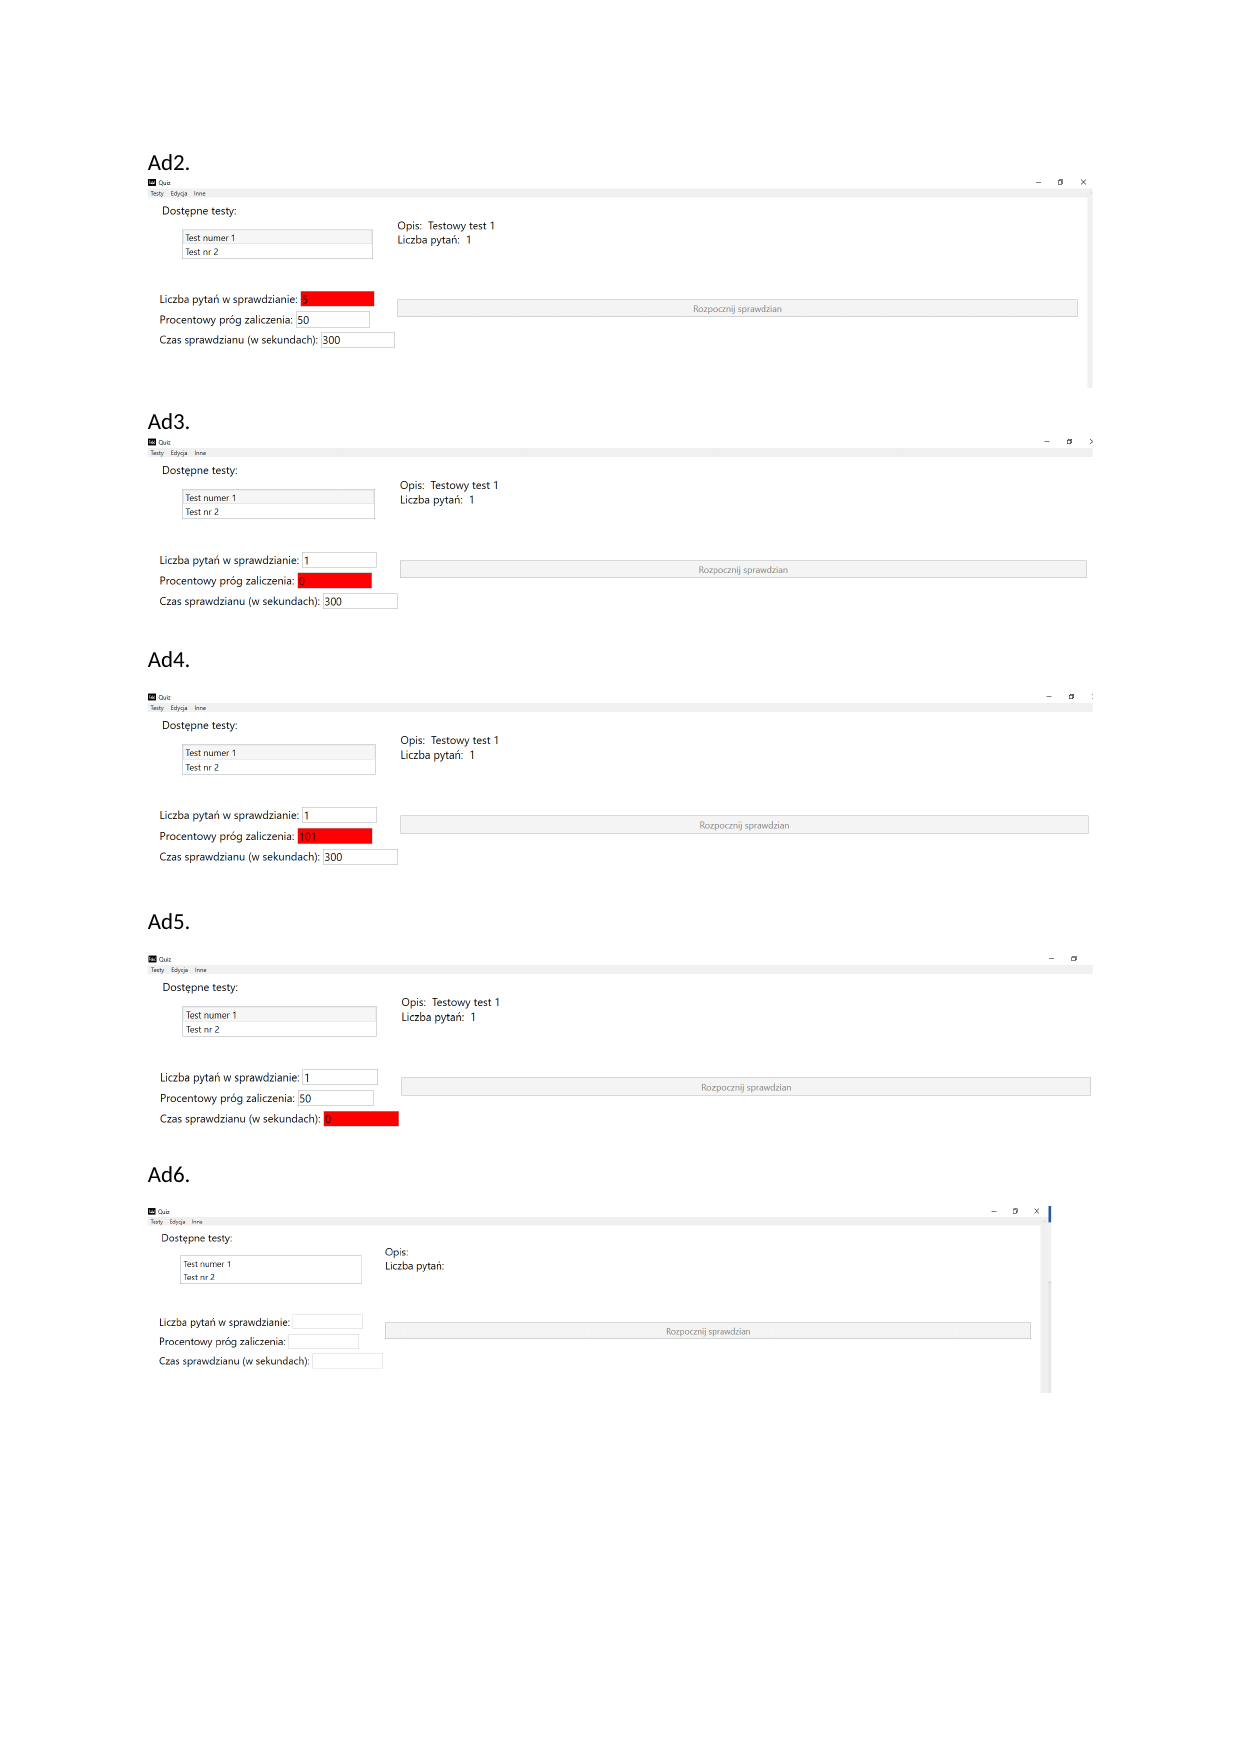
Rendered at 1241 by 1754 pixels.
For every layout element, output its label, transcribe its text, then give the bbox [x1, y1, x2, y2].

picture [147, 177, 1093, 388]
picture [147, 692, 1093, 889]
text Ad5. [148, 907, 1093, 935]
picture [147, 437, 1093, 627]
text Ad2. [148, 148, 1093, 177]
picture [147, 954, 1093, 1141]
text Ad4. [148, 645, 1093, 673]
text Ad3. [148, 407, 1093, 437]
picture [147, 1206, 1052, 1393]
text Ad6. [148, 1160, 1093, 1188]
